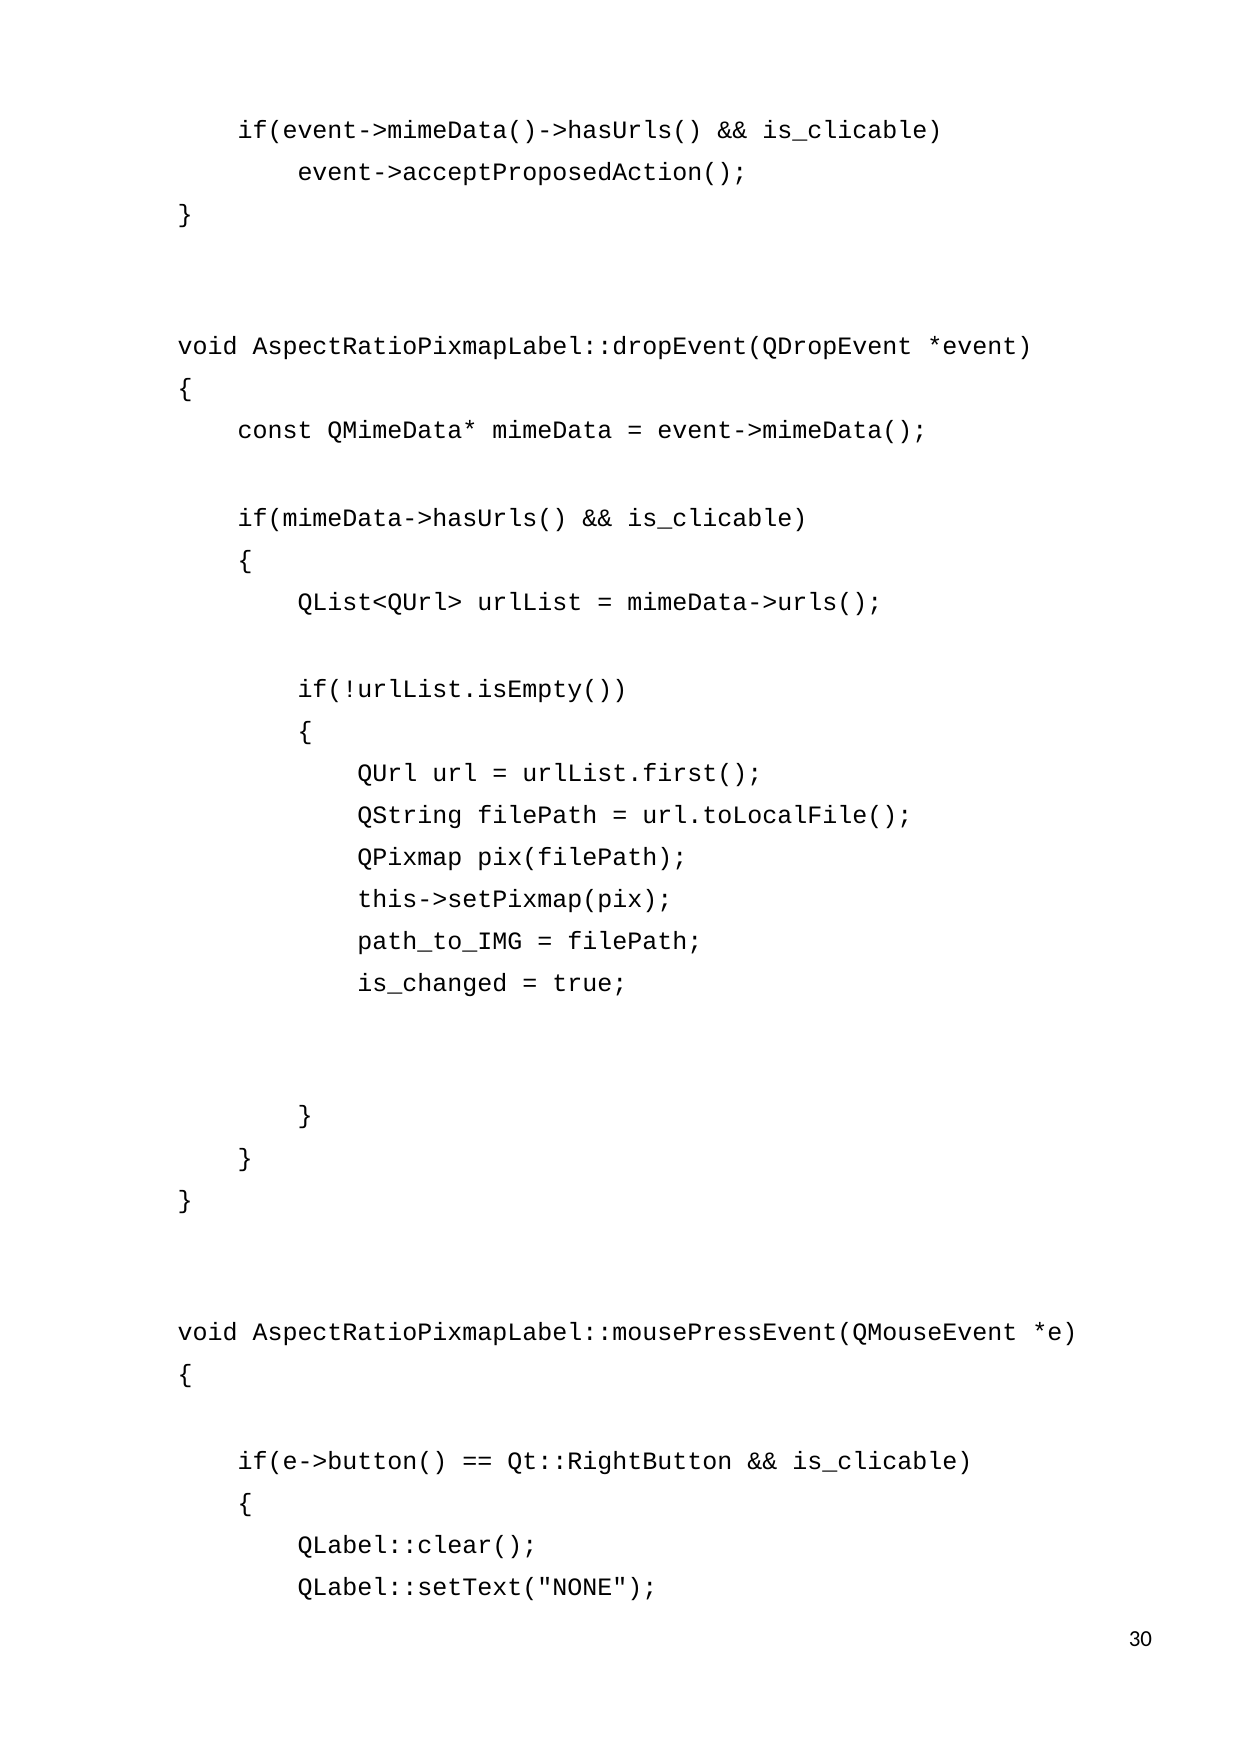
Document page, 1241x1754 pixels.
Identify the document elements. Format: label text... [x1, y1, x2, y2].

text if(mimeData->hasUrls() && is_clicable) [177, 506, 1152, 531]
text QUrl url = urlList.first(); [177, 761, 1152, 786]
text is_changed = true; [177, 971, 1152, 997]
text if(event->mimeData()->hasUrls() && is_clicable) [177, 118, 1152, 143]
text } [177, 202, 1152, 228]
text { [177, 1491, 1152, 1516]
text path_to_IMG = filePath; [177, 929, 1152, 955]
text void AspectRatioPixmapLabel::dropEvent(QDropEvent *event) [177, 334, 1152, 360]
text if(e->button() == Qt::RightButton && is_clicable) [177, 1449, 1152, 1474]
text if(!urlList.isEmpty()) [177, 677, 1152, 702]
text } [177, 1146, 1152, 1171]
text event->acceptProposedAction(); [177, 160, 1152, 186]
text { [177, 376, 1152, 402]
text QList<QUrl> urlList = mimeData->urls(); [177, 590, 1152, 615]
text } [177, 1188, 1152, 1213]
text this->setPixmap(pix); [177, 887, 1152, 913]
text { [177, 719, 1152, 744]
text QLabel::setText("NONE"); [177, 1575, 1152, 1601]
text { [177, 548, 1152, 573]
text QLabel::clear(); [177, 1533, 1152, 1558]
text const QMimeData* mimeData = event->mimeData(); [177, 418, 1152, 444]
text { [177, 1362, 1152, 1387]
text void AspectRatioPixmapLabel::mousePressEvent(QMouseEvent *e) [177, 1320, 1152, 1345]
text QString filePath = url.toLocalFile(); [177, 803, 1152, 828]
text QPixmap pix(filePath); [177, 845, 1152, 871]
text } [177, 1103, 1152, 1129]
